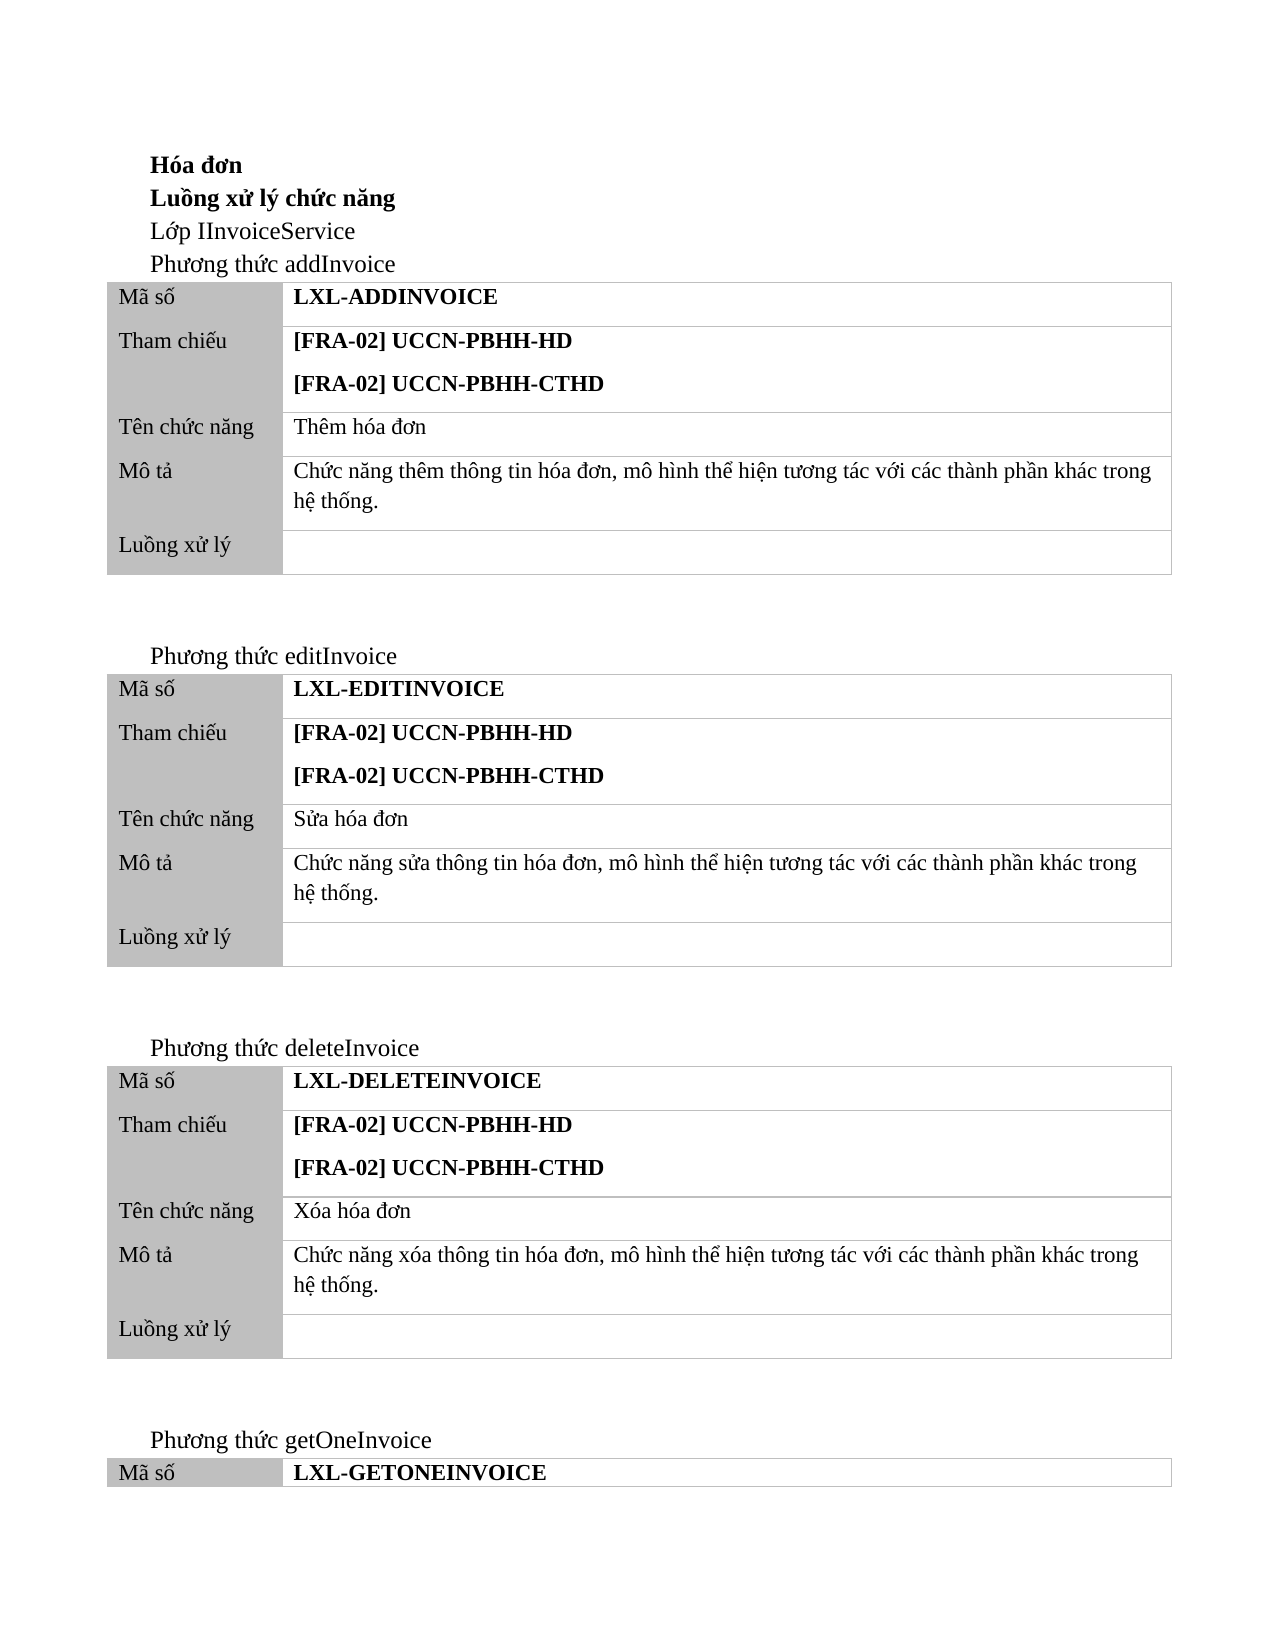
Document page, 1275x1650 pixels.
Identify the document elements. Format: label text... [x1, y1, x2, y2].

text Phương thức getOneInvoice [150, 1425, 1125, 1454]
table_cell Luồng xử lý [108, 531, 282, 574]
table_cell Mô tả [108, 849, 282, 922]
table_header Mã số [108, 1067, 282, 1110]
table_cell Tên chức năng [108, 1198, 282, 1240]
text Phương thức editInvoice [150, 641, 1125, 670]
table_cell Tham chiếu [108, 1111, 282, 1196]
text Luồng xử lý chức năng [150, 183, 1125, 212]
table_cell Chức năng thêm thông tin hóa đơn, mô hình thể hiện tương tác với các thành phần khác trong hệ thống. [283, 457, 1171, 530]
text Phương thức addInvoice [150, 249, 1125, 278]
table_header LXL-ADDINVOICE [283, 283, 1171, 326]
table_cell Chức năng sửa thông tin hóa đơn, mô hình thể hiện tương tác với các thành phần khác trong hệ thống. [283, 849, 1171, 922]
table_cell Tên chức năng [108, 413, 282, 456]
table_cell Luồng xử lý [108, 923, 282, 966]
table_cell Sửa hóa đơn [283, 805, 1171, 848]
table_cell Tên chức năng [108, 805, 282, 848]
table_cell [283, 1315, 1171, 1358]
table_cell Thêm hóa đơn [283, 413, 1171, 456]
table_header LXL-DELETEINVOICE [283, 1067, 1171, 1110]
table_cell Mô tả [108, 457, 282, 530]
table_cell [FRA-02] UCCN-PBHH-HD [FRA-02] UCCN-PBHH-CTHD [283, 1111, 1171, 1196]
table_cell Luồng xử lý [108, 1315, 282, 1358]
table_cell [283, 531, 1171, 574]
table_cell Tham chiếu [108, 719, 282, 804]
table_cell Xóa hóa đơn [283, 1198, 1171, 1240]
table_cell [FRA-02] UCCN-PBHH-HD [FRA-02] UCCN-PBHH-CTHD [283, 327, 1171, 412]
table_cell Mô tả [108, 1241, 282, 1314]
table_cell [FRA-02] UCCN-PBHH-HD [FRA-02] UCCN-PBHH-CTHD [283, 719, 1171, 804]
text Lớp IInvoiceService [150, 216, 1125, 245]
table_header Mã số [108, 675, 282, 718]
table_cell [283, 923, 1171, 966]
table_header Mã số [108, 1459, 282, 1486]
table_header LXL-GETONEINVOICE [283, 1459, 1171, 1486]
text Hóa đơn [150, 150, 1125, 179]
text Phương thức deleteInvoice [150, 1033, 1125, 1062]
table_cell Tham chiếu [108, 327, 282, 412]
table_header LXL-EDITINVOICE [283, 675, 1171, 718]
table_header Mã số [108, 283, 282, 326]
table_cell Chức năng xóa thông tin hóa đơn, mô hình thể hiện tương tác với các thành phần khác trong hệ thống. [283, 1241, 1171, 1314]
